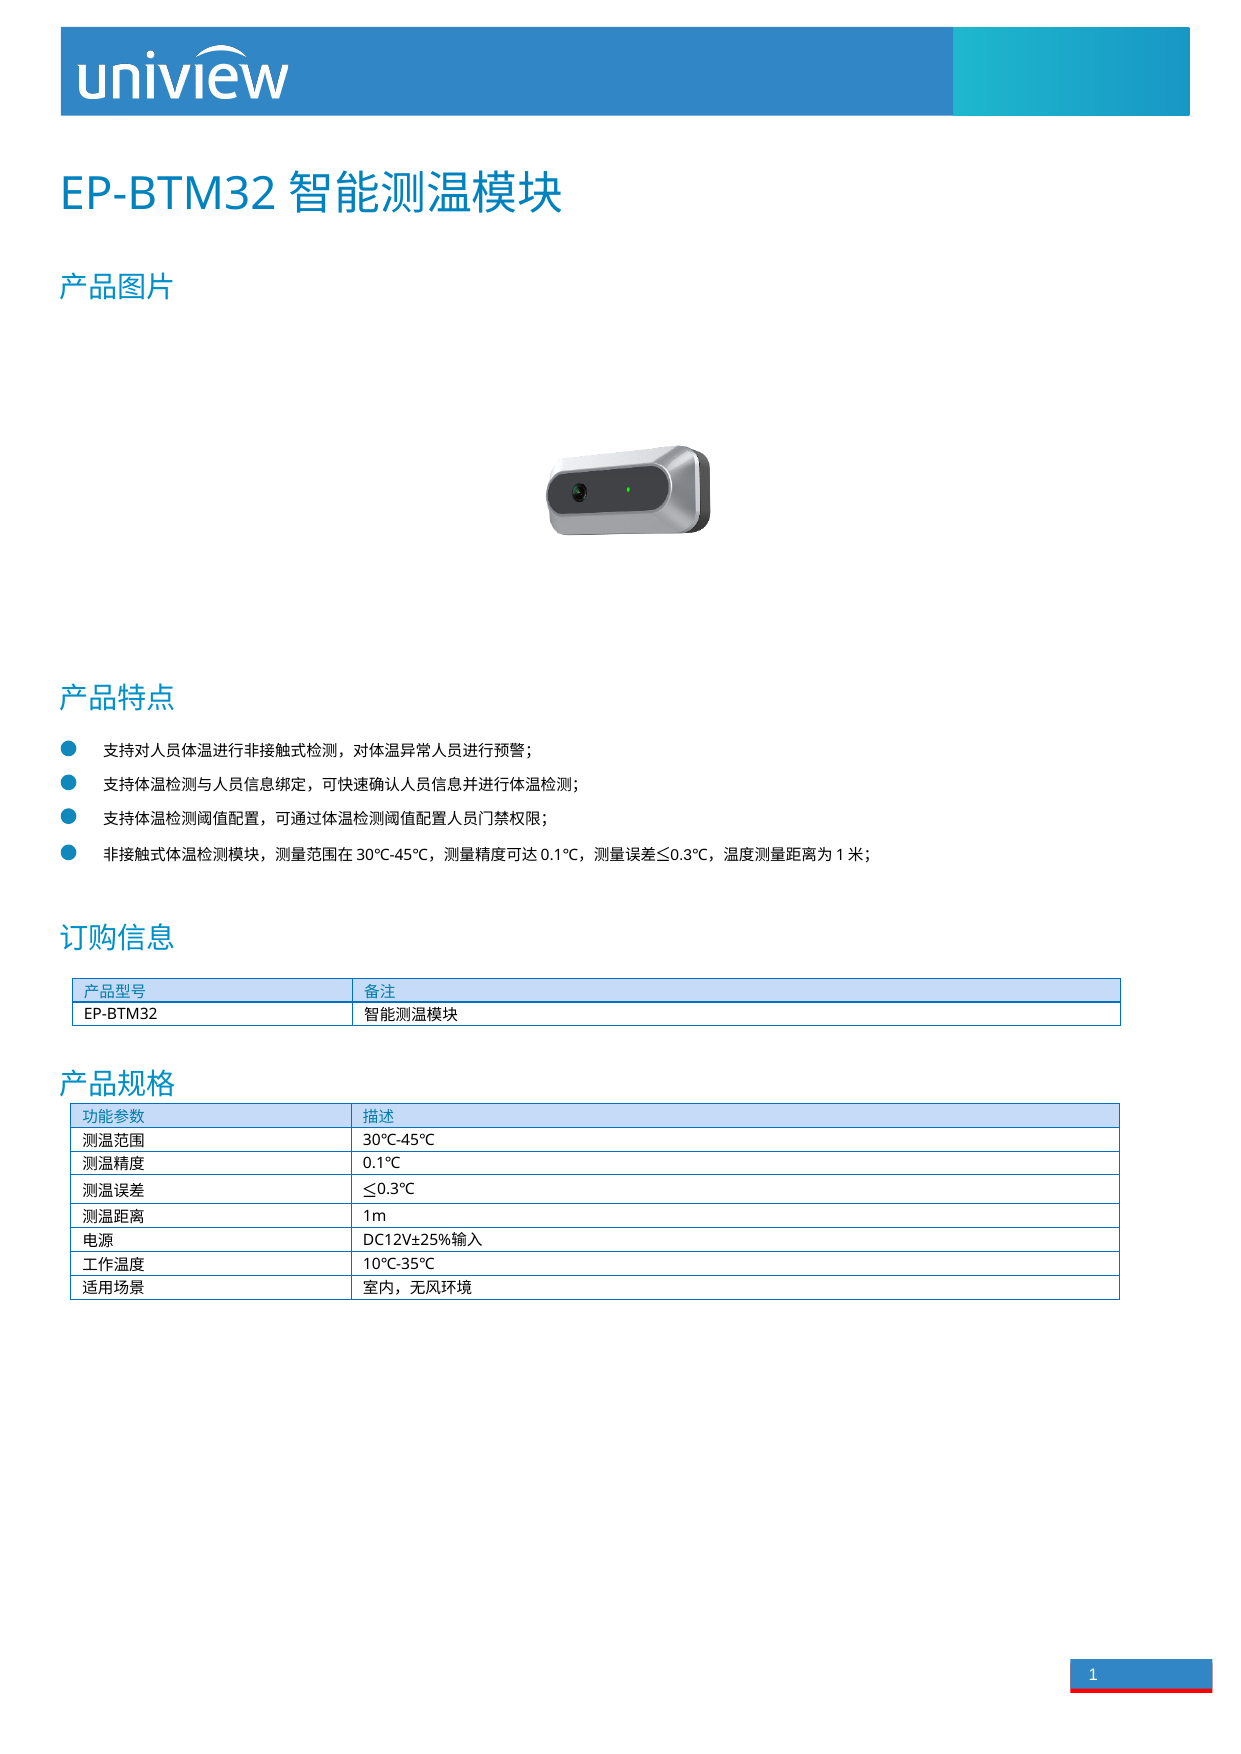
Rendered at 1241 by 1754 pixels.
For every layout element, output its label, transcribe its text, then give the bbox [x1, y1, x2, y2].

picture [116, 992, 130, 998]
table_cell 适用场景 [71, 1276, 351, 1298]
subtitle 产品规格 [59, 1061, 1181, 1103]
table_cell 测温距离 [71, 1204, 351, 1227]
list 支持体温检测阈值配置，可通过体温检测阈值配置人员门禁权限； [59, 806, 1181, 829]
list 支持体温检测与人员信息绑定，可快速确认人员信息并进行体温检测； [59, 772, 1181, 795]
table_cell 30℃-45℃ [352, 1128, 1119, 1151]
picture [76, 45, 289, 99]
table_cell 测温范围 [71, 1128, 351, 1151]
table_cell 测温误差 [71, 1175, 351, 1203]
table_cell 智能测温模块 [353, 1003, 1120, 1025]
list 非接触式体温检测模块，测量范围在30℃-45℃，测量精度可达0.1℃，测量误差0.3℃，温度测量距离为1米； [59, 840, 1181, 868]
table_cell 工作温度 [71, 1252, 351, 1275]
picture [99, 1114, 104, 1123]
table_cell 0.1℃ [352, 1152, 1119, 1174]
picture [106, 1109, 112, 1121]
table_cell 测温精度 [71, 1152, 351, 1174]
subtitle 订购信息 [59, 914, 1181, 957]
subtitle 产品图片 [59, 264, 1181, 306]
picture [87, 1109, 97, 1120]
table_header 功能参数 [71, 1104, 351, 1127]
table_cell 10℃-35℃ [352, 1252, 1119, 1275]
table_header 描述 [352, 1104, 1119, 1127]
table_cell 1m [352, 1204, 1119, 1227]
table_cell DC12V±25%输入 [352, 1228, 1119, 1251]
text EP-BTM32 智能测温模块 [59, 156, 1181, 222]
table_cell EP-BTM32 [73, 1003, 352, 1025]
table_header 备注 [353, 979, 1120, 1001]
table_cell 室内，无风环境 [352, 1276, 1119, 1298]
table_cell 电源 [71, 1228, 351, 1251]
table_cell 0.3℃ [352, 1175, 1119, 1203]
list 支持对人员体温进行非接触式检测，对体温异常人员进行预警； [59, 738, 1181, 761]
subtitle 产品特点 [59, 675, 1181, 717]
table_header 产品型号 [73, 979, 352, 1001]
picture [85, 984, 98, 991]
picture [399, 335, 841, 658]
